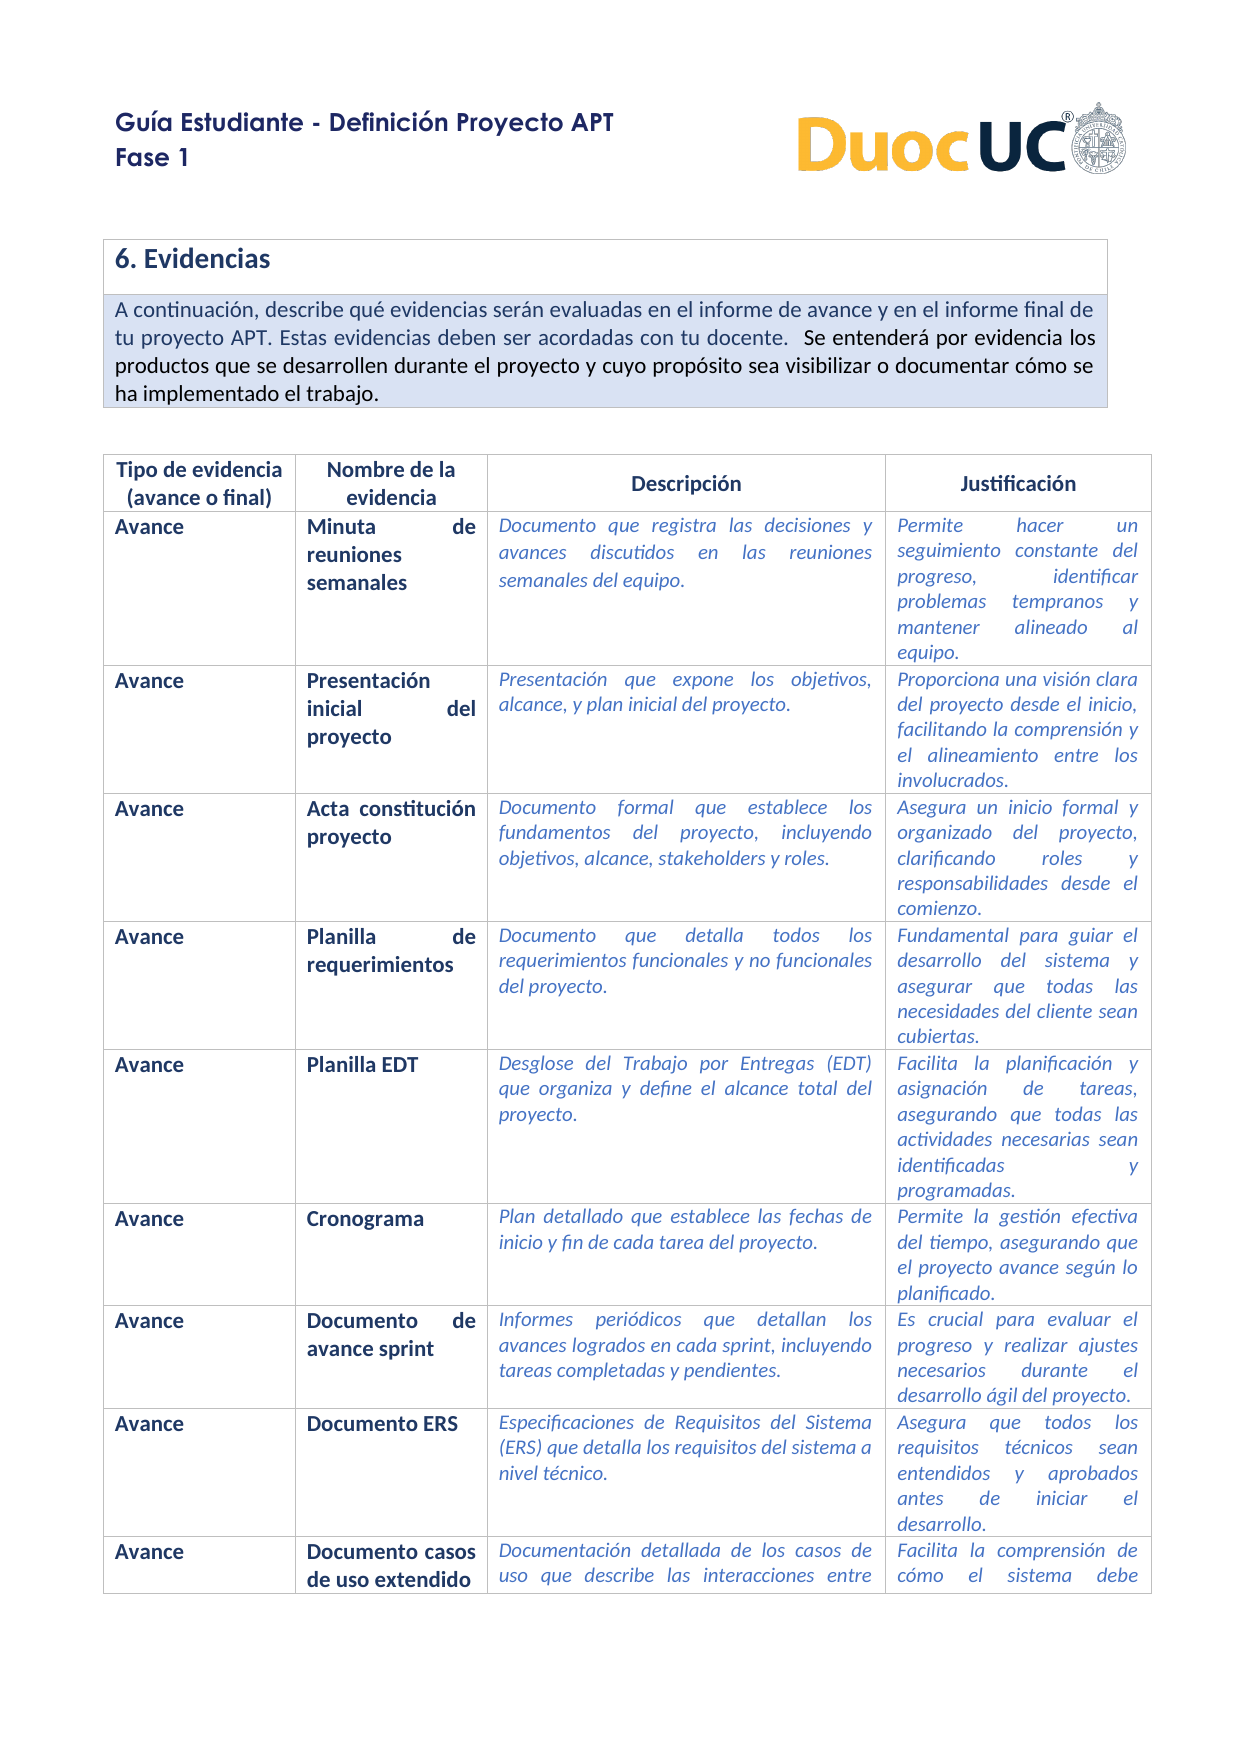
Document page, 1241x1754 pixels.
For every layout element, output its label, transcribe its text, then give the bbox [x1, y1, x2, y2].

table_cell Plan detallado que establece las fechas de inicio y fin de cada tarea del proyecto. [488, 1204, 885, 1305]
table_cell Proporciona una visión clara del proyecto desde el inicio, facilitando la comprensión y el alineamiento entre los involucrados. [886, 666, 1151, 793]
table_cell Informes periódicos que detallan los avances logrados en cada sprint, incluyendo tareas completadas y pendientes. [488, 1306, 885, 1408]
table_cell Asegura que todos los requisitos técnicos sean entendidos y aprobados antes de iniciar el desarrollo. [886, 1409, 1151, 1536]
table_cell Planilla EDT [296, 1050, 487, 1203]
table_cell Especificaciones de Requisitos del Sistema (ERS) que detalla los requisitos del sistema a nivel técnico. [488, 1409, 885, 1536]
table_cell Documento que registra las decisiones y avances discutidos en las reuniones semanales del equipo. [488, 512, 885, 665]
table_cell Cronograma [296, 1204, 487, 1305]
picture [798, 102, 1126, 174]
table_header 6. Evidencias [104, 240, 1107, 294]
table_cell Documento ERS [296, 1409, 487, 1536]
table_header Descripción [488, 455, 885, 511]
table_cell Avance [104, 922, 295, 1049]
table_cell Presentación que expone los objetivos, alcance, y plan inicial del proyecto. [488, 666, 885, 793]
table_cell Permite la gestión efectiva del tiempo, asegurando que el proyecto avance según lo planificado. [886, 1204, 1151, 1305]
table_header Nombre de la evidencia [296, 455, 487, 511]
table_cell Avance [104, 1306, 295, 1408]
table_cell Avance [104, 1537, 295, 1593]
table_cell Desglose del Trabajo por Entregas (EDT) que organiza y define el alcance total del proyecto. [488, 1050, 885, 1203]
table_cell Avance [104, 666, 295, 793]
table_cell A continuación, describe qué evidencias serán evaluadas en el informe de avance y en el informe final de tu proyecto APT. Estas evidencias deben ser acordadas con tu docente. Se entenderá por evidencia los productos que se desarrollen durante el proyecto y cuyo propósito sea visibilizar o documentar cómo se ha implementado el trabajo. [104, 295, 1107, 407]
table_cell Planilla de requerimientos [296, 922, 487, 1049]
table_cell Es crucial para evaluar el progreso y realizar ajustes necesarios durante el desarrollo ágil del proyecto. [886, 1306, 1151, 1408]
table_cell Documentación detallada de los casos de uso que describe las interacciones entre usuarios y el sistema. [488, 1537, 885, 1593]
table_cell Acta constitución proyecto [296, 794, 487, 921]
table_cell Asegura un inicio formal y organizado del proyecto, clarificando roles y responsabilidades desde el comienzo. [886, 794, 1151, 921]
table_cell Minuta de reuniones semanales [296, 512, 487, 665]
table_cell Facilita la comprensión de cómo el sistema debe comportarse ante diferentes escenarios, guiando el desarrollo y las pruebas. [886, 1537, 1151, 1593]
table_cell Permite hacer un seguimiento constante del progreso, identificar problemas tempranos y mantener alineado al equipo. [886, 512, 1151, 665]
table_cell Avance [104, 1050, 295, 1203]
table_cell Documento formal que establece los fundamentos del proyecto, incluyendo objetivos, alcance, stakeholders y roles. [488, 794, 885, 921]
table_cell Avance [104, 1409, 295, 1536]
table_cell Presentación inicial del proyecto [296, 666, 487, 793]
table_header Justificación [886, 455, 1151, 511]
table_cell Documento que detalla todos los requerimientos funcionales y no funcionales del proyecto. [488, 922, 885, 1049]
table_cell Documento casos de uso extendido [296, 1537, 487, 1593]
table_cell Facilita la planificación y asignación de tareas, asegurando que todas las actividades necesarias sean identificadas y programadas. [886, 1050, 1151, 1203]
table_cell Avance [104, 794, 295, 921]
table_header Tipo de evidencia (avance o final) [104, 455, 295, 511]
table_cell Fundamental para guiar el desarrollo del sistema y asegurar que todas las necesidades del cliente sean cubiertas. [886, 922, 1151, 1049]
table_cell Avance [104, 1204, 295, 1305]
table_cell Documento de avance sprint [296, 1306, 487, 1408]
table_cell Avance [104, 512, 295, 665]
